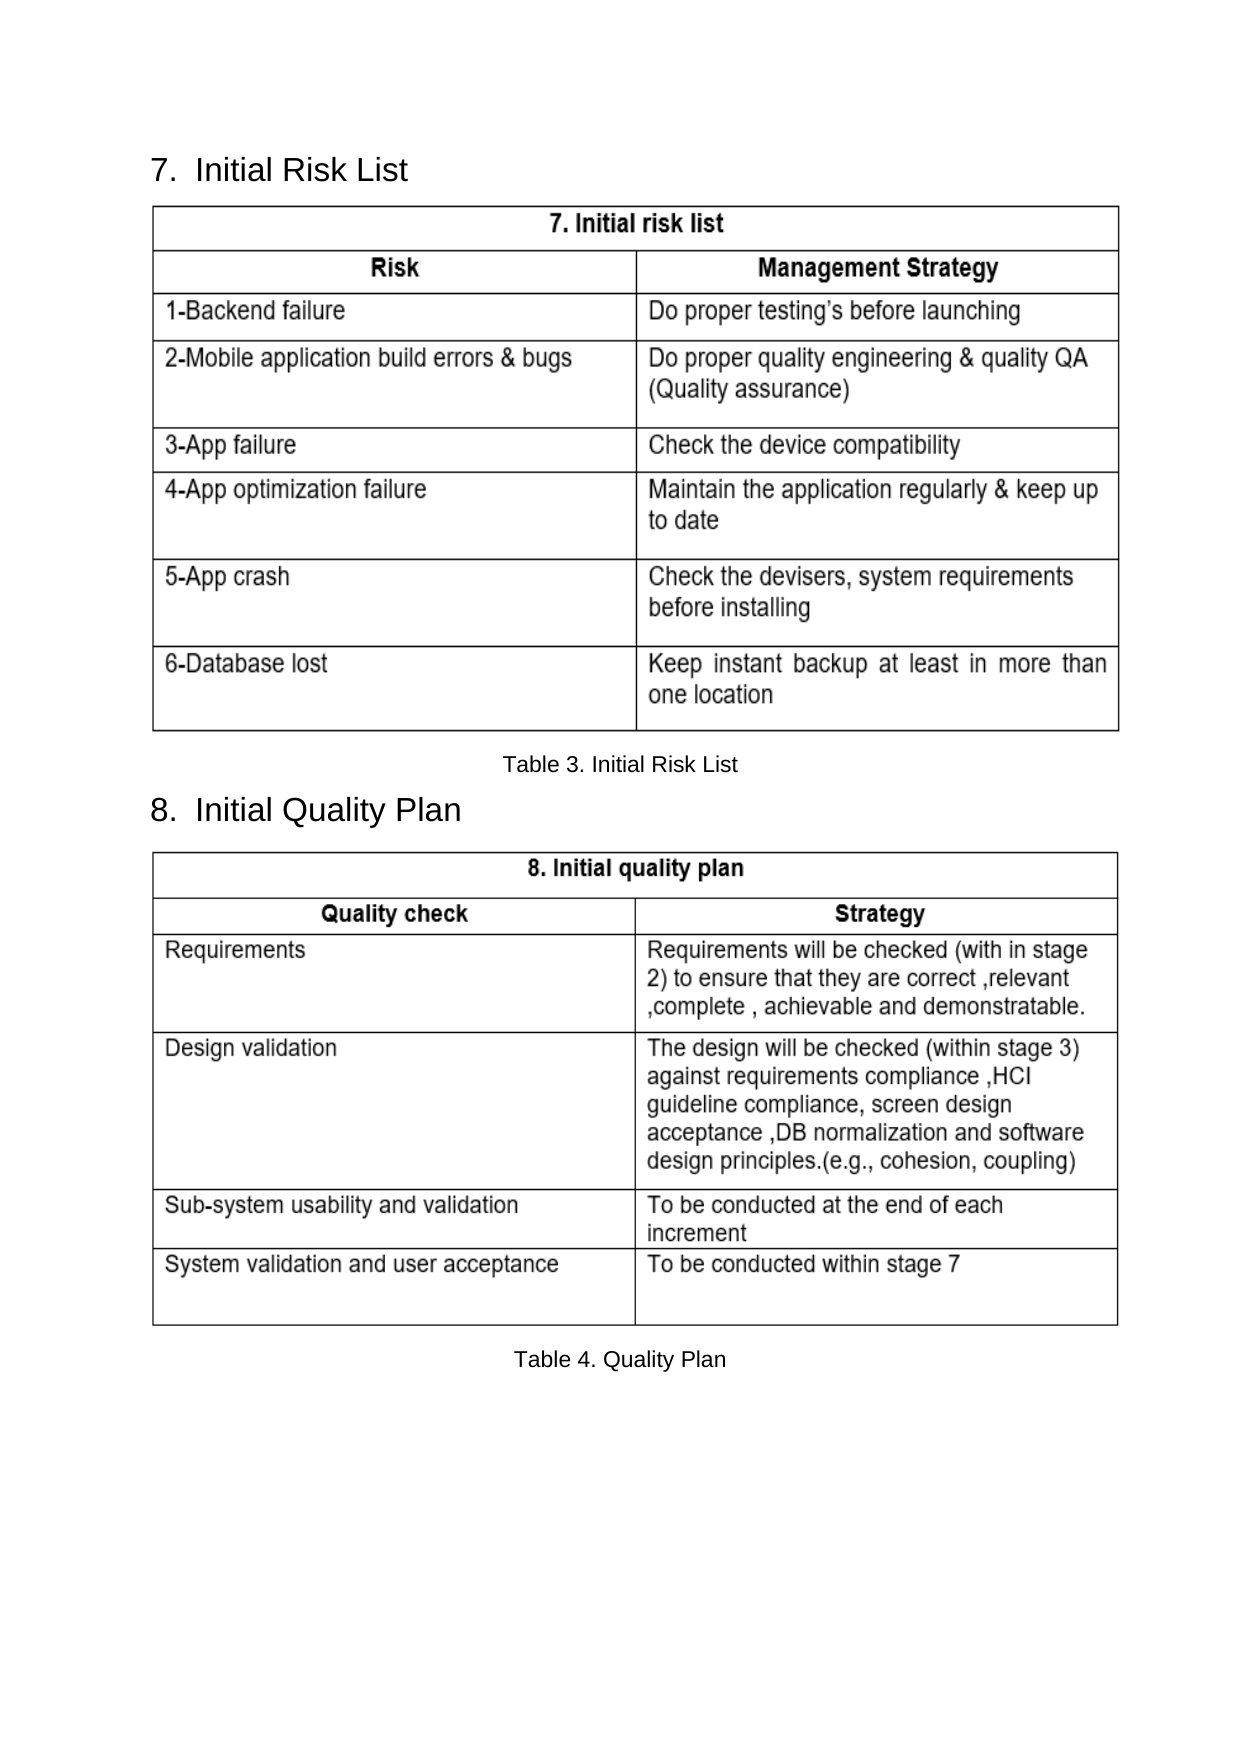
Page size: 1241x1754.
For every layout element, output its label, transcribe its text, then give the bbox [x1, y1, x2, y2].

picture [150, 840, 1127, 1334]
subtitle Initial Quality Plan [150, 790, 1090, 828]
subtitle Initial Risk List [150, 150, 1090, 188]
text Table 3. Initial Risk List [150, 751, 1090, 777]
picture [150, 201, 1127, 739]
text Table 4. Quality Plan [150, 1346, 1090, 1372]
